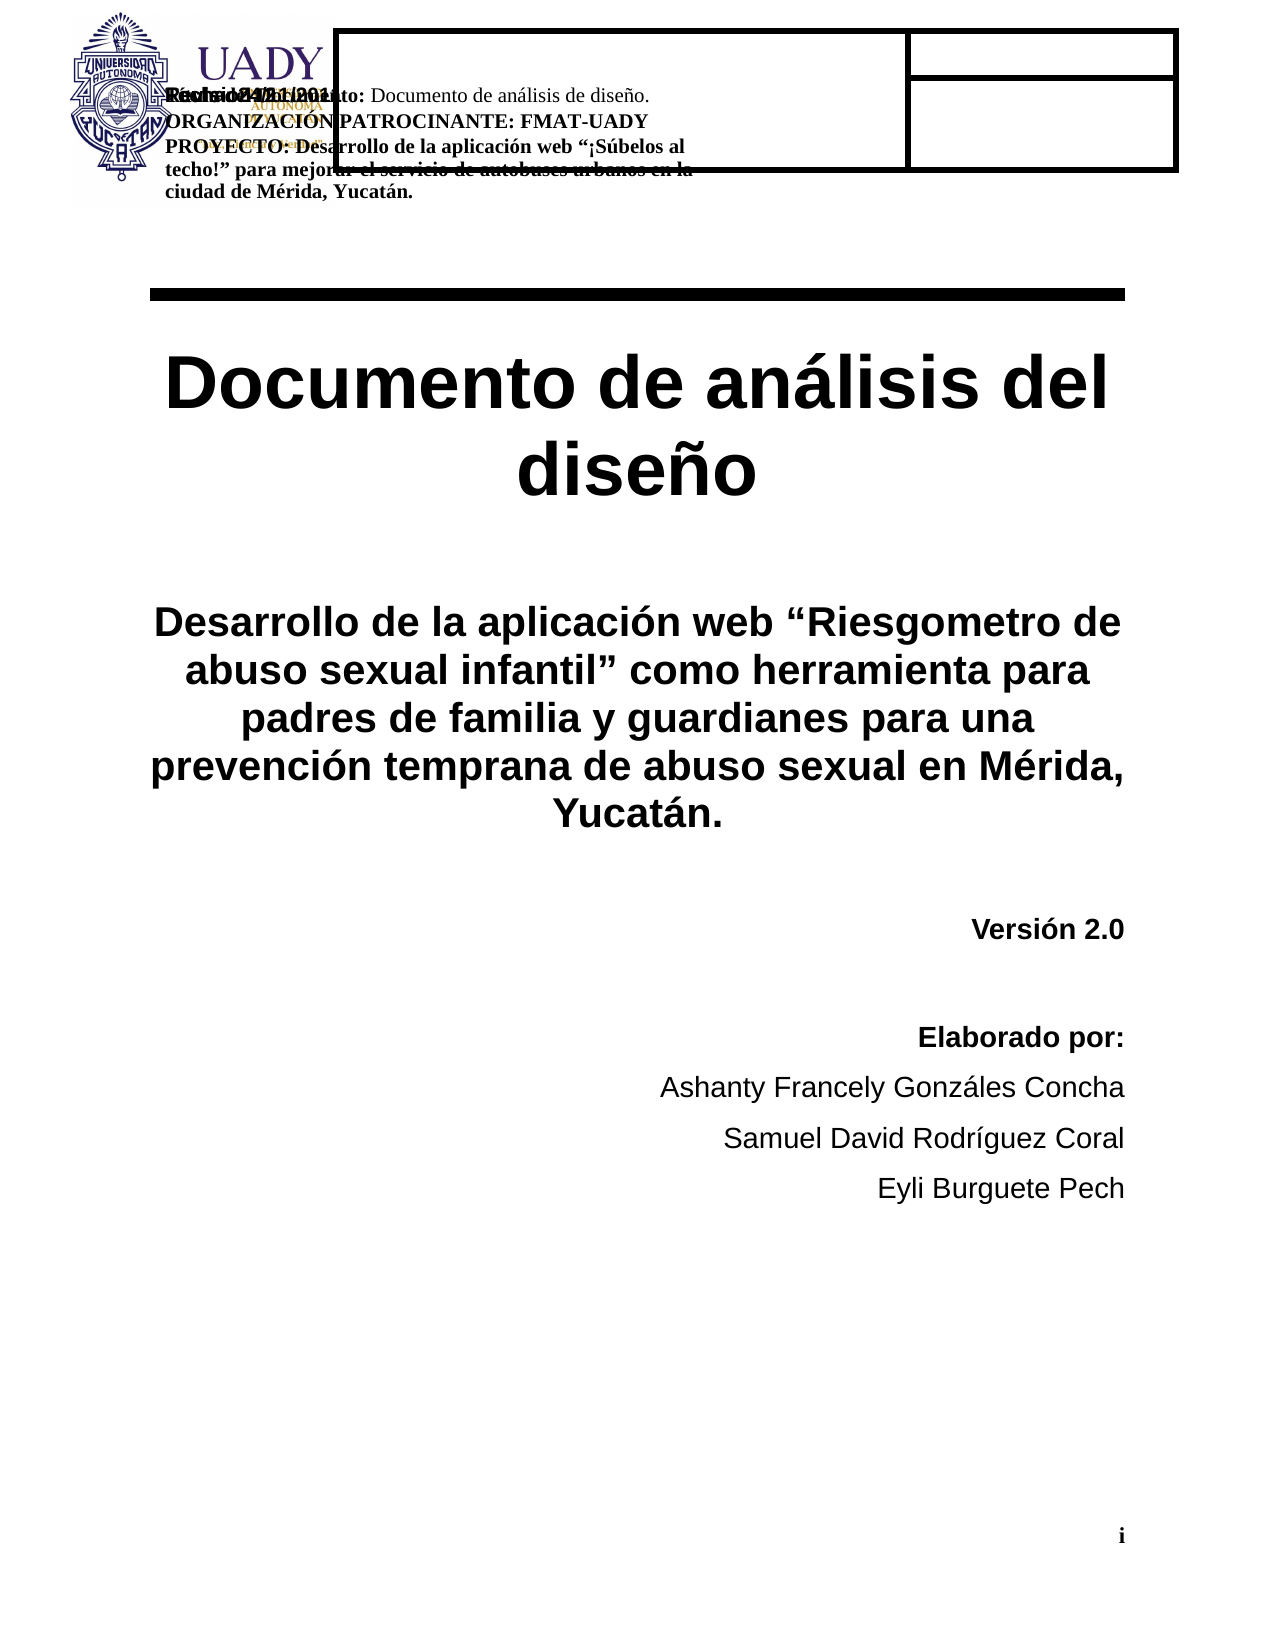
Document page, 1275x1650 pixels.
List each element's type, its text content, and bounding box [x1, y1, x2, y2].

text Ashanty Francely Gonzáles Concha [150, 1071, 1125, 1104]
title Documento de análisis del diseño Desarrollo de la aplicación web “Riesgometro de abuso sexual infantil” como herramienta para padres de familia y guardianes para una prevención temprana de abuso sexual en Mérida, Yucatán. [150, 338, 1125, 837]
text Eyli Burguete Pech [150, 1171, 1125, 1205]
text Versión 2.0 [150, 912, 1125, 945]
text Samuel David Rodríguez Coral [150, 1121, 1125, 1154]
picture [69, 12, 336, 210]
text Elaborado por: [150, 1020, 1125, 1054]
